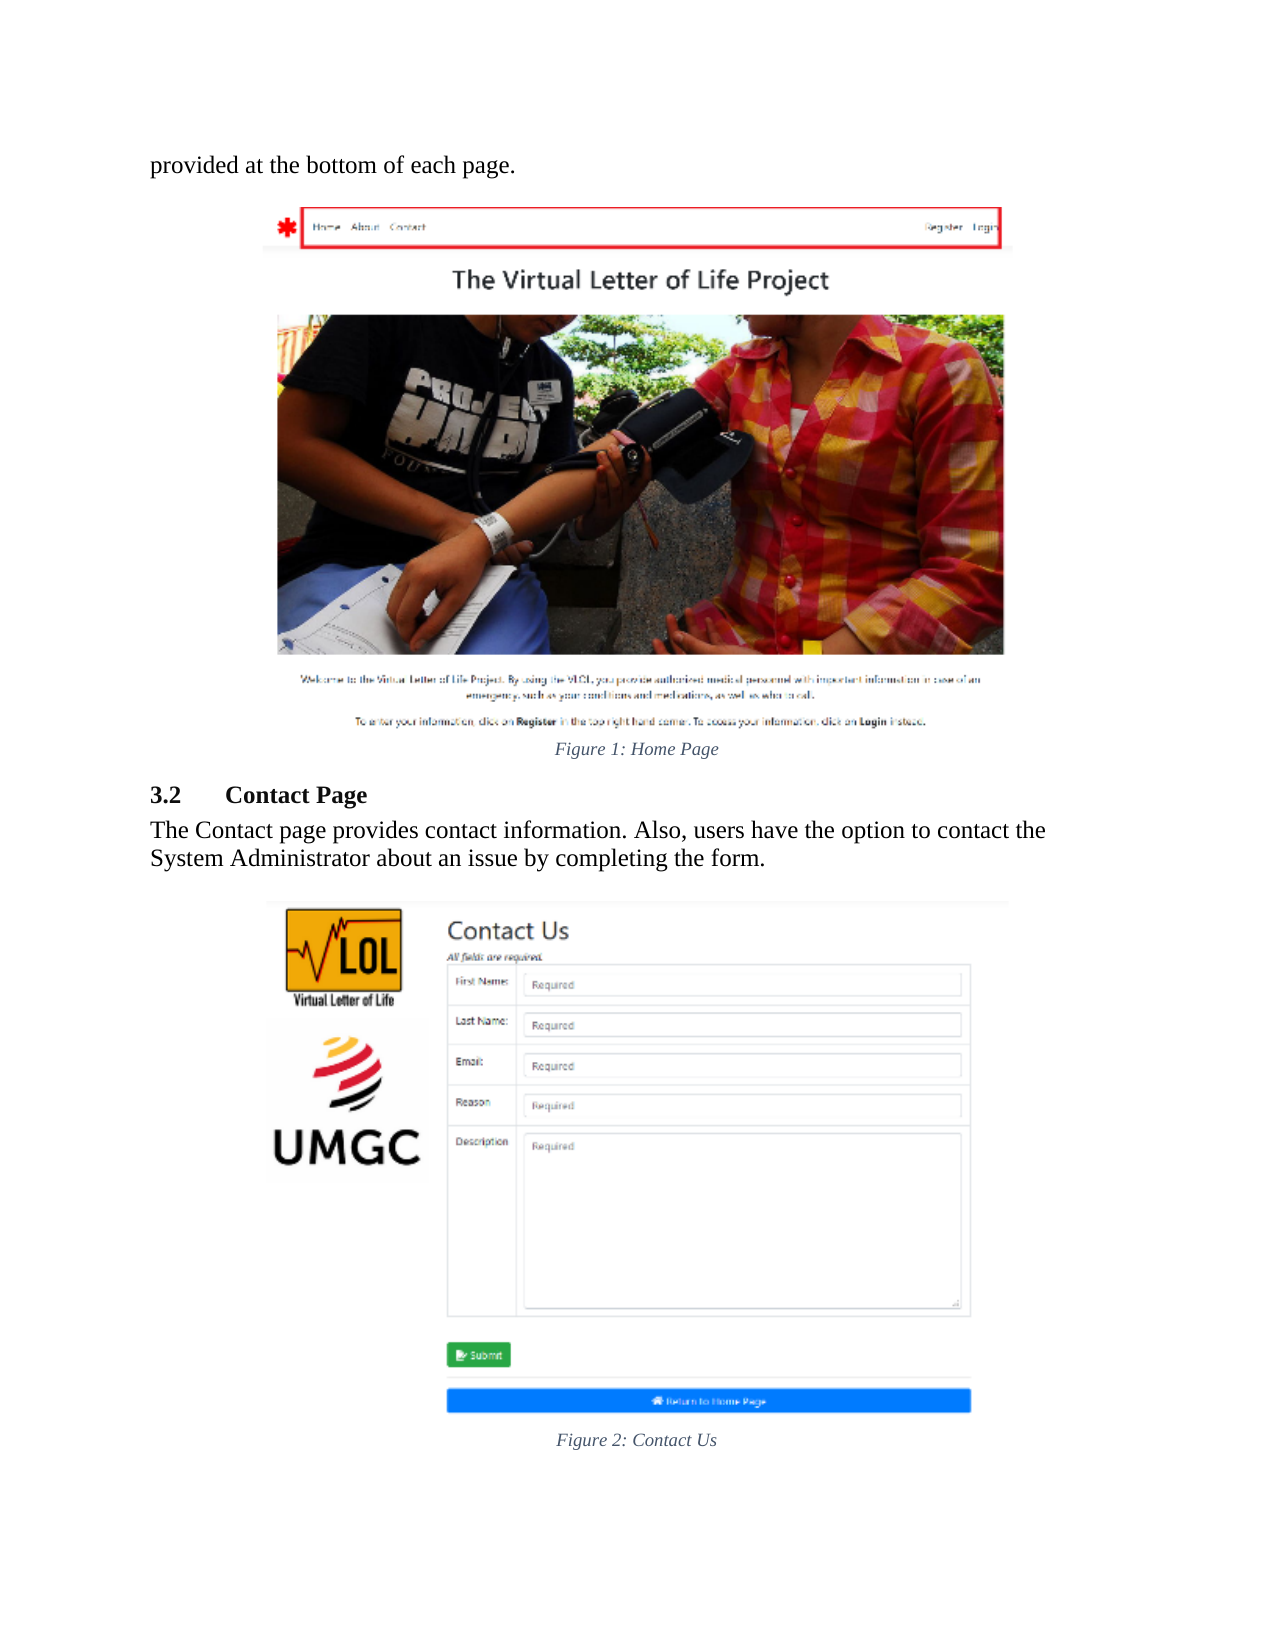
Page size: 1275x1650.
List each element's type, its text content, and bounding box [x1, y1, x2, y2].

text Figure 1: Home Page [150, 737, 1125, 759]
text The Contact page provides contact information. Also, users have the option to contact the System Administrator about an issue by completing the form. [150, 815, 1125, 872]
text Figure 2: Contact Us [150, 1429, 1125, 1451]
picture [266, 901, 1009, 1430]
subtitle Contact Page [150, 780, 1125, 808]
picture [262, 207, 1013, 738]
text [150, 150, 1125, 179]
